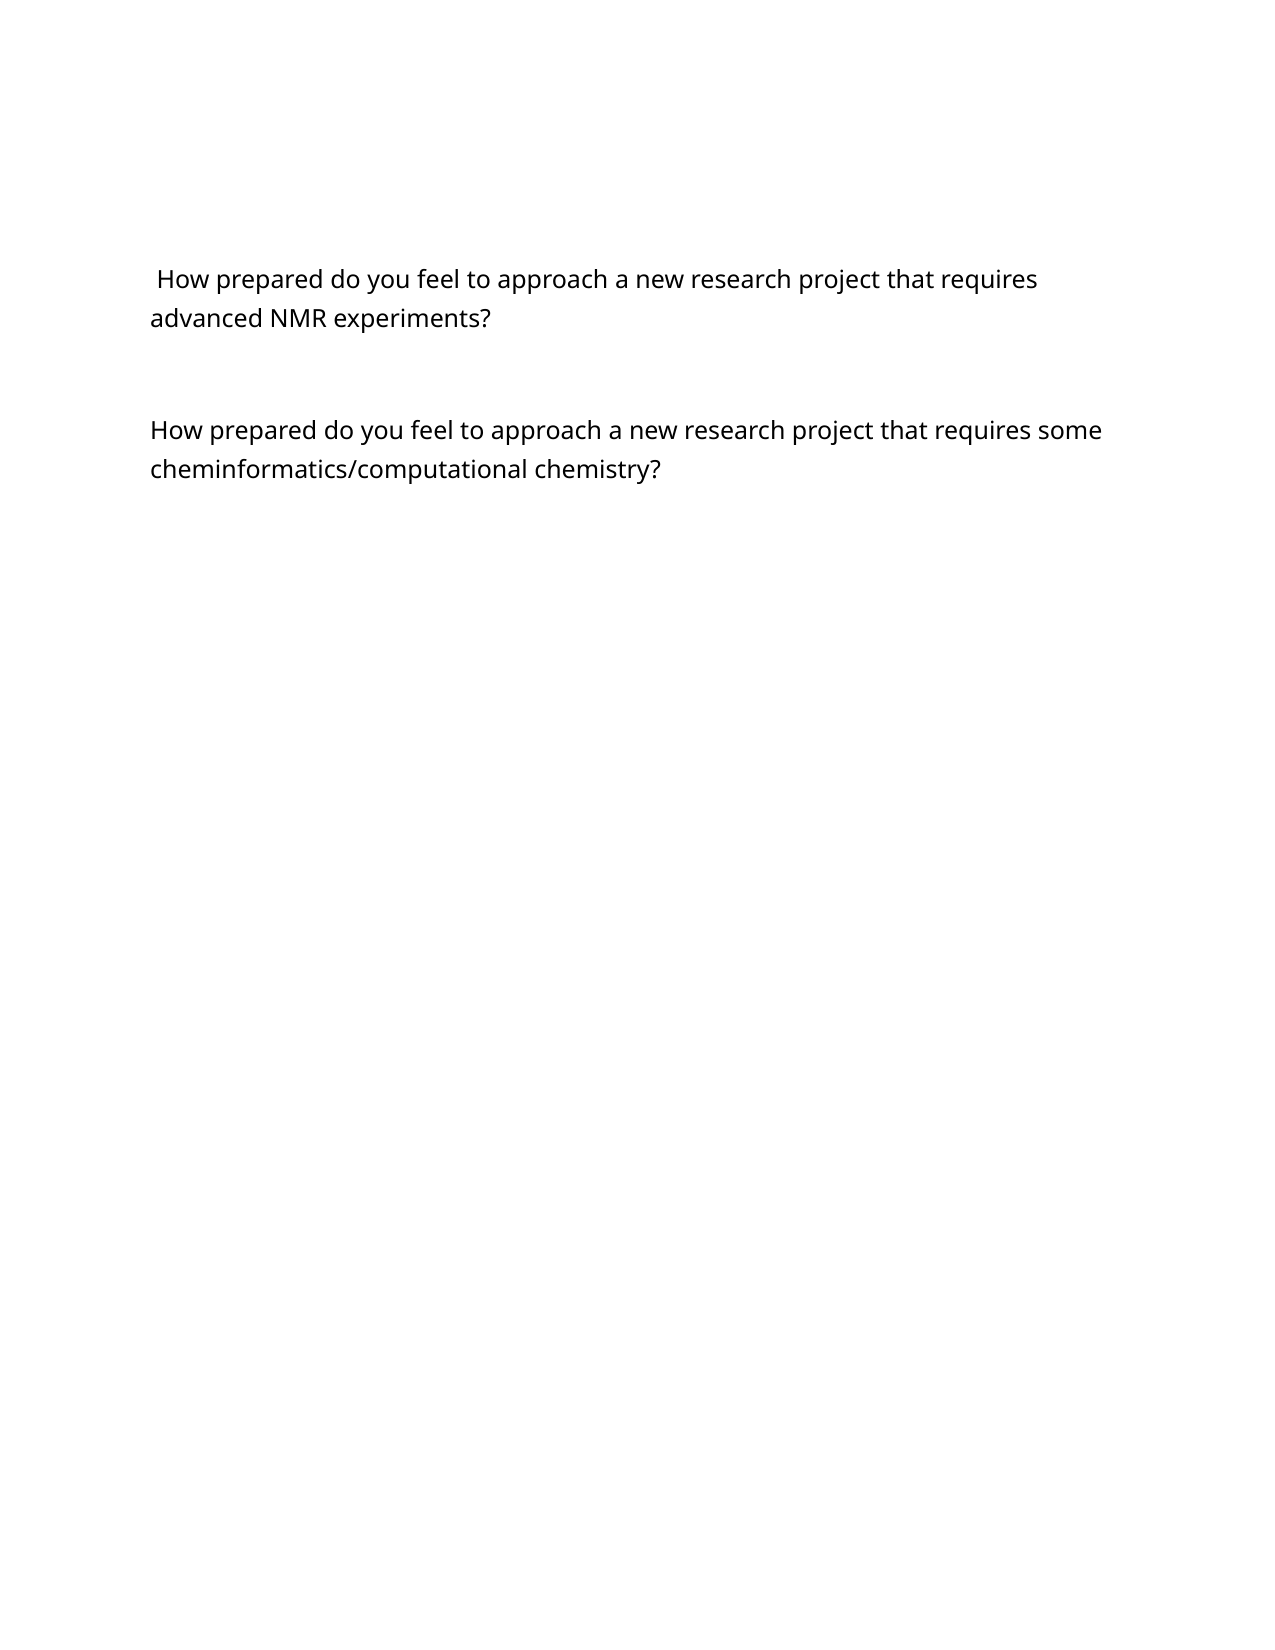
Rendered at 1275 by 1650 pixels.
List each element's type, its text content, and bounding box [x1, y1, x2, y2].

text How prepared do you feel to approach a new research project that requires some cheminformatics/computational chemistry? [150, 412, 1125, 486]
text How prepared do you feel to approach a new research project that requires advanced NMR experiments? [150, 262, 1125, 335]
